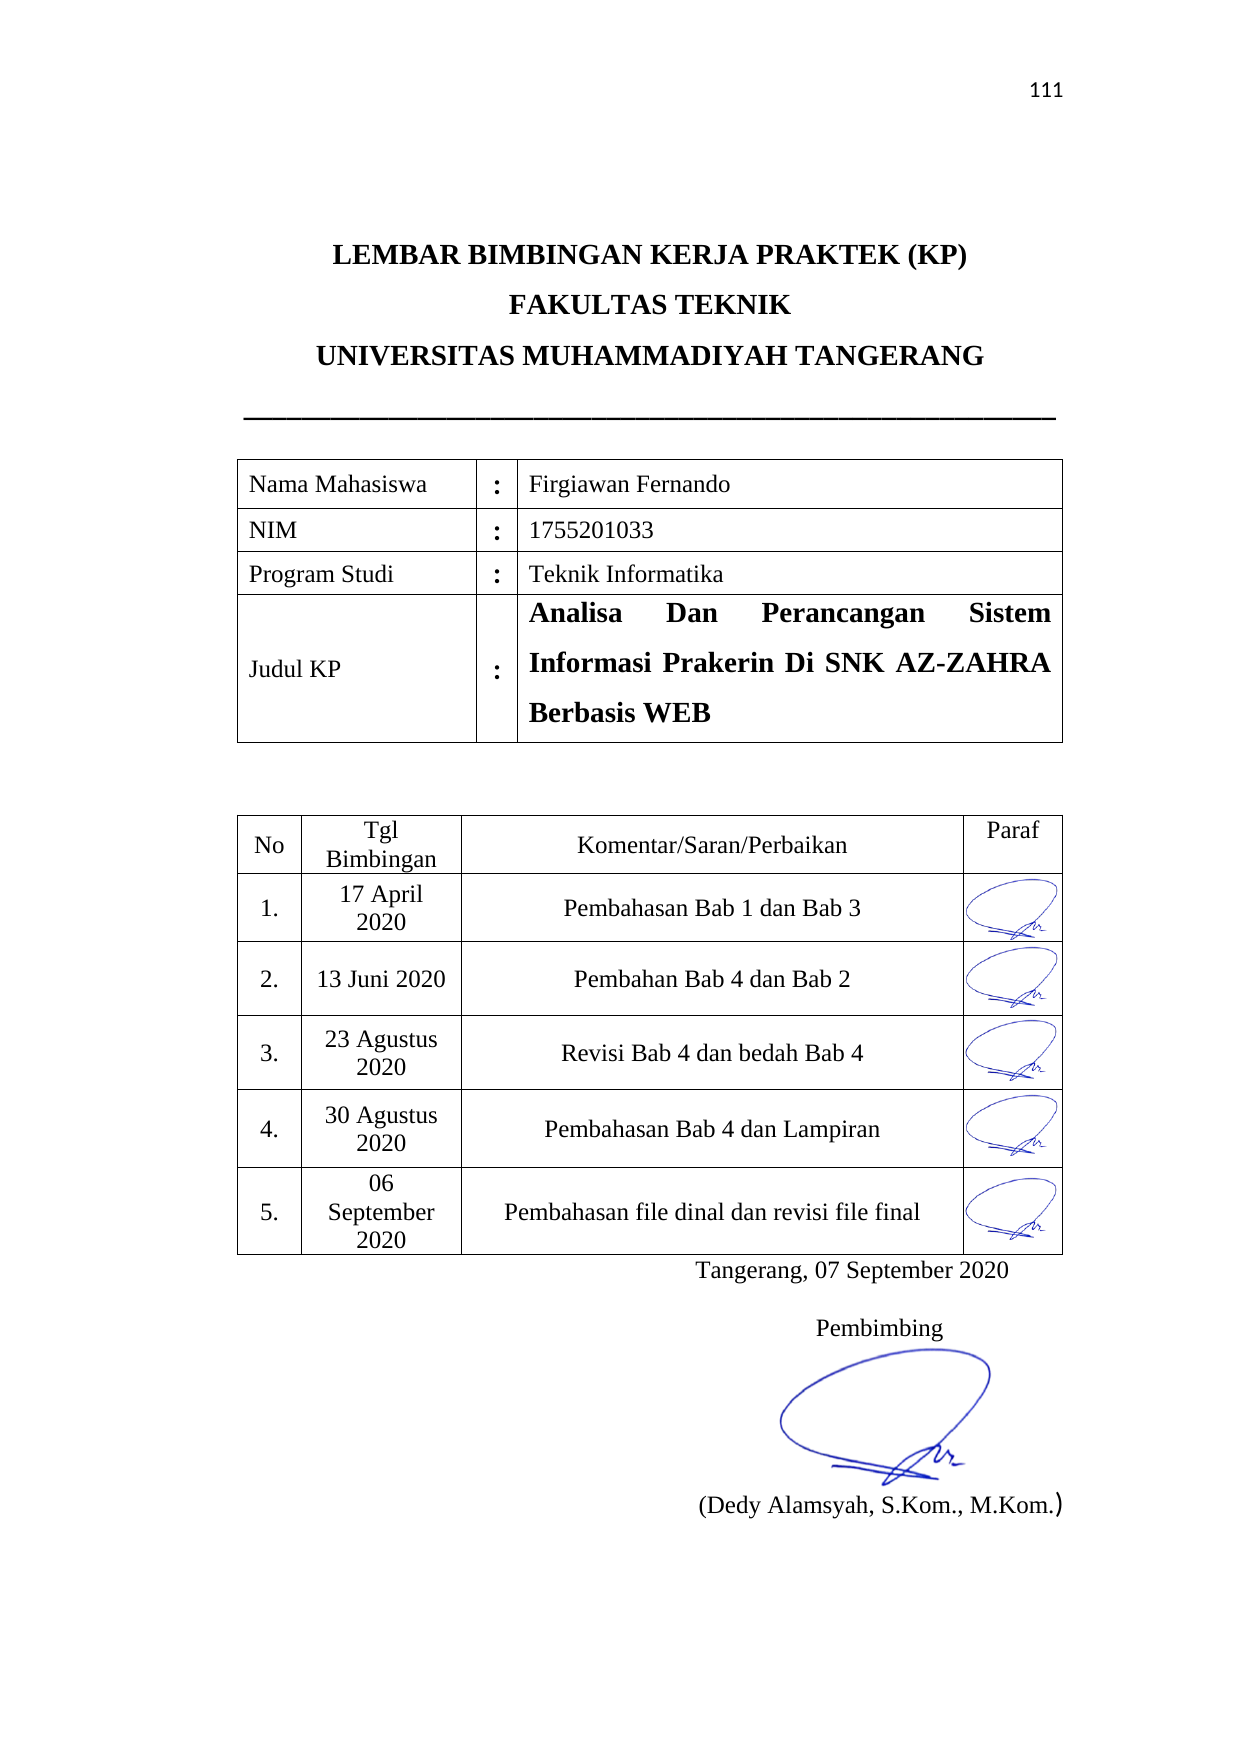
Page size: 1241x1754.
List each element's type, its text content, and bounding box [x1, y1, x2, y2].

table_cell 17 April 2020 [302, 874, 461, 941]
table_cell Revisi Bab 4 dan bedah Bab 4 [462, 1016, 963, 1089]
table_header Komentar/Saran/Perbaikan [462, 816, 963, 873]
text LEMBAR BIMBINGAN KERJA PRAKTEK (KP) [237, 237, 1063, 271]
table_cell [964, 942, 1062, 1015]
table_cell Pembahasan Bab 1 dan Bab 3 [462, 874, 963, 941]
table_cell : [477, 552, 517, 594]
table_cell 23 Agustus 2020 [302, 1016, 461, 1089]
text Pembimbing [237, 1313, 943, 1342]
table_header Nama Mahasiswa [238, 460, 476, 508]
picture [755, 1322, 1009, 1485]
text ________________________________________________________ [237, 388, 1063, 423]
table_header Firgiawan Fernando [518, 460, 1062, 508]
table_cell Teknik Informatika [518, 552, 1062, 594]
table_cell 30 Agustus 2020 [302, 1090, 461, 1167]
table_cell : [477, 595, 517, 742]
table_cell 06 September 2020 [302, 1168, 461, 1254]
text FAKULTAS TEKNIK [237, 287, 1063, 321]
table_header No [238, 816, 301, 873]
table_cell Pembahan Bab 4 dan Bab 2 [462, 942, 963, 1015]
table_cell NIM [238, 509, 476, 551]
text UNIVERSITAS MUHAMMADIYAH TANGERANG [237, 338, 1063, 371]
table_cell 1755201033 [518, 509, 1062, 551]
table_header : [477, 460, 517, 508]
table_cell [964, 1168, 1062, 1254]
table_cell Pembahasan file dinal dan revisi file final [462, 1168, 963, 1254]
table_cell Pembahasan Bab 4 dan Lampiran [462, 1090, 963, 1167]
table_cell 5. [238, 1168, 301, 1254]
table_cell : [477, 509, 517, 551]
table_cell Judul KP [238, 595, 476, 742]
table_cell [964, 1016, 1062, 1089]
text Tangerang, 07 September 2020 [237, 1255, 1009, 1284]
table_cell 1. [238, 874, 301, 941]
table_header Paraf [964, 816, 1062, 873]
table_cell [964, 1090, 1062, 1167]
table_cell Program Studi [238, 552, 476, 594]
table_cell 13 Juni 2020 [302, 942, 461, 1015]
table_cell 2. [238, 942, 301, 1015]
table_header Tgl Bimbingan [302, 816, 461, 873]
text (Dedy Alamsyah, S.Kom., M.Kom.) [237, 1485, 1063, 1521]
table_cell [964, 874, 1062, 941]
table_cell 4. [238, 1090, 301, 1167]
table_cell 3. [238, 1016, 301, 1089]
table_cell Analisa Dan Perancangan Sistem Informasi Prakerin Di SNK AZ-ZAHRA Berbasis WEB [518, 595, 1062, 742]
